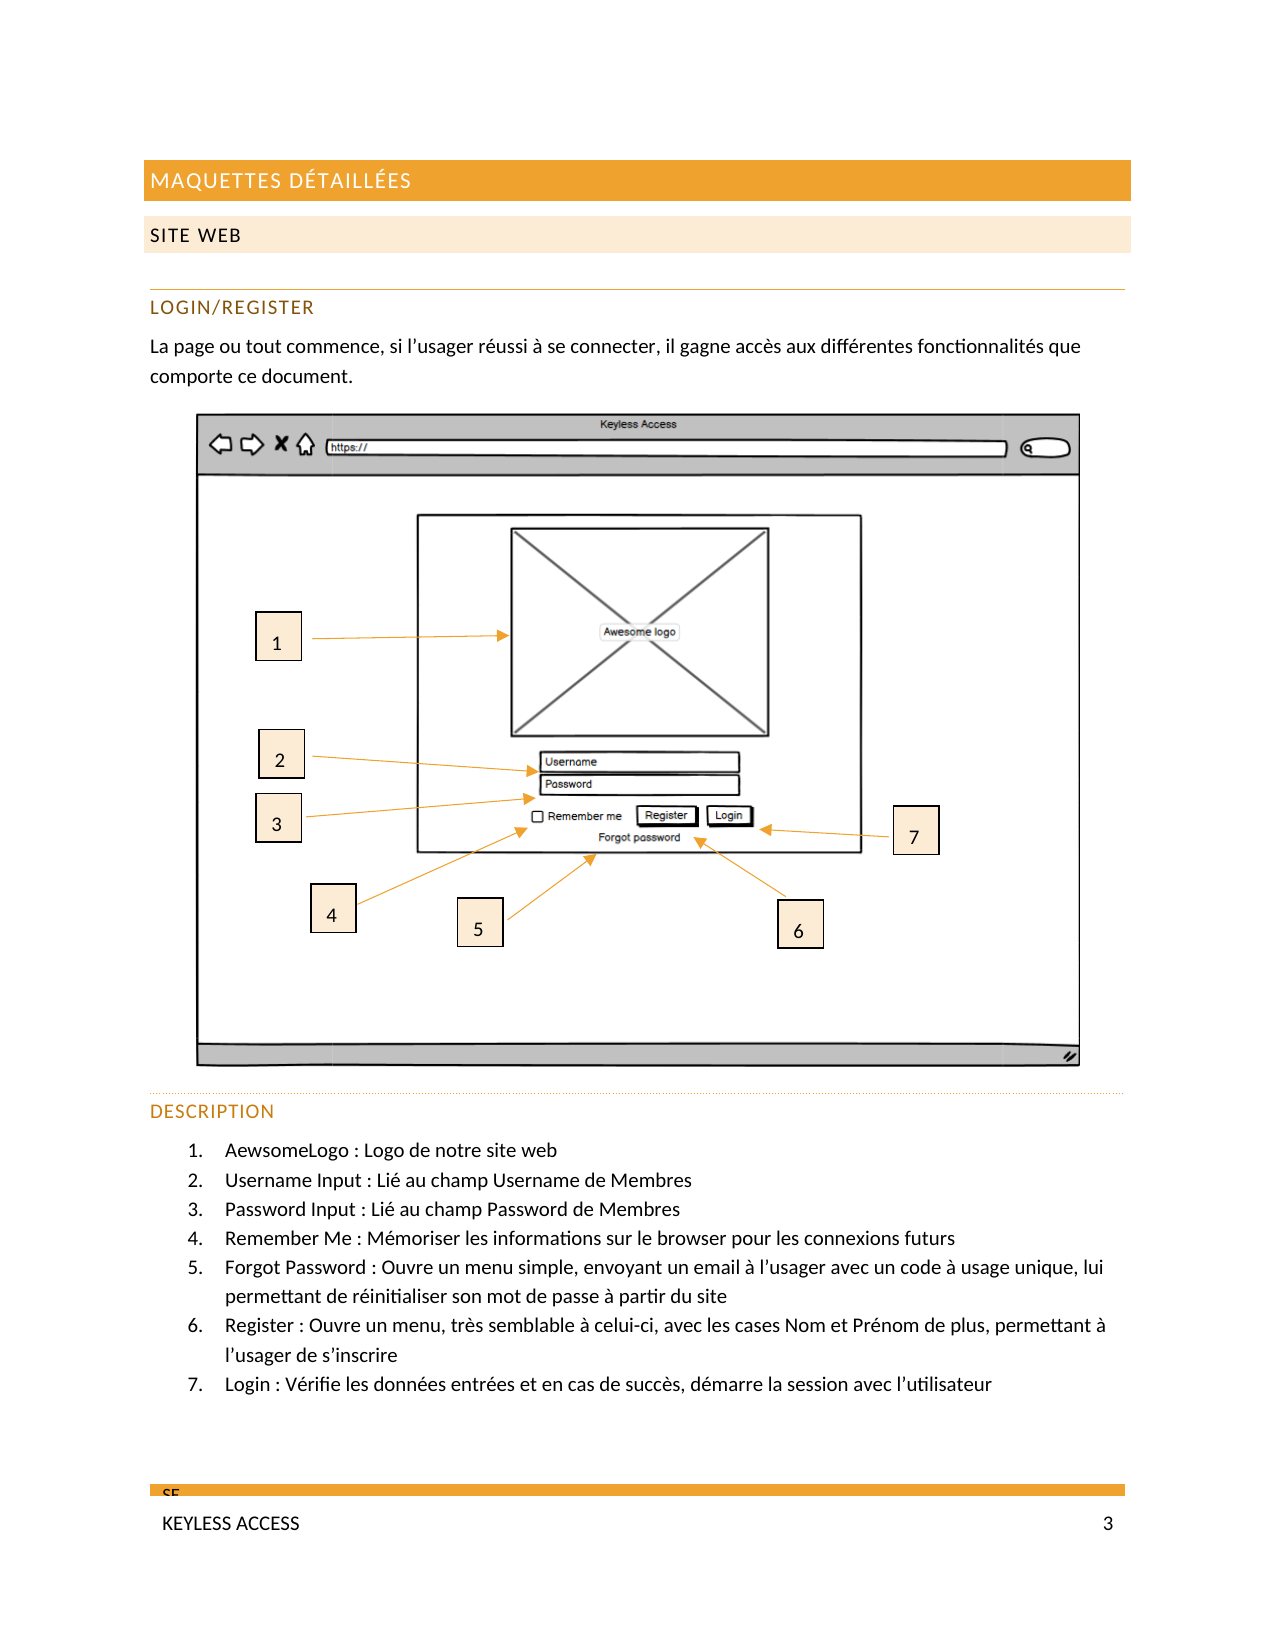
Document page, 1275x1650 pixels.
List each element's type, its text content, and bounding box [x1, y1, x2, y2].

list Remember Me : Mémoriser les informations sur le browser pour les connexions futurs [187, 1225, 1125, 1251]
list Username Input : Lié au champ Username de Membres [187, 1167, 1125, 1192]
list Forgot Password : Ouvre un menu simple, envoyant un email à l’usager avec un code à usage unique, lui permettant de réinitialiser son mot de passe à partir du site [187, 1254, 1125, 1309]
list Register : Ouvre un menu, très semblable à celui-ci, avec les cases Nom et Prénom de plus, permettant à l’usager de s’inscrire [187, 1313, 1125, 1367]
list AewsomeLogo : Logo de notre site web [187, 1138, 1125, 1163]
text La page ou tout commence, si l’usager réussi à se connecter, il gagne accès aux différentes fonctionnalités que comporte ce document. [150, 334, 1125, 388]
subtitle Maquettes Détaillées [150, 167, 1125, 195]
list Password Input : Lié au champ Password de Membres [187, 1196, 1125, 1221]
list Login : Vérifie les données entrées et en cas de succès, démarre la session avec l’utilisateur [187, 1371, 1125, 1396]
subtitle Site Web [150, 222, 1125, 247]
subtitle Login/Register [150, 290, 1125, 319]
subtitle Description [150, 1092, 1125, 1123]
picture [194, 412, 1080, 1068]
